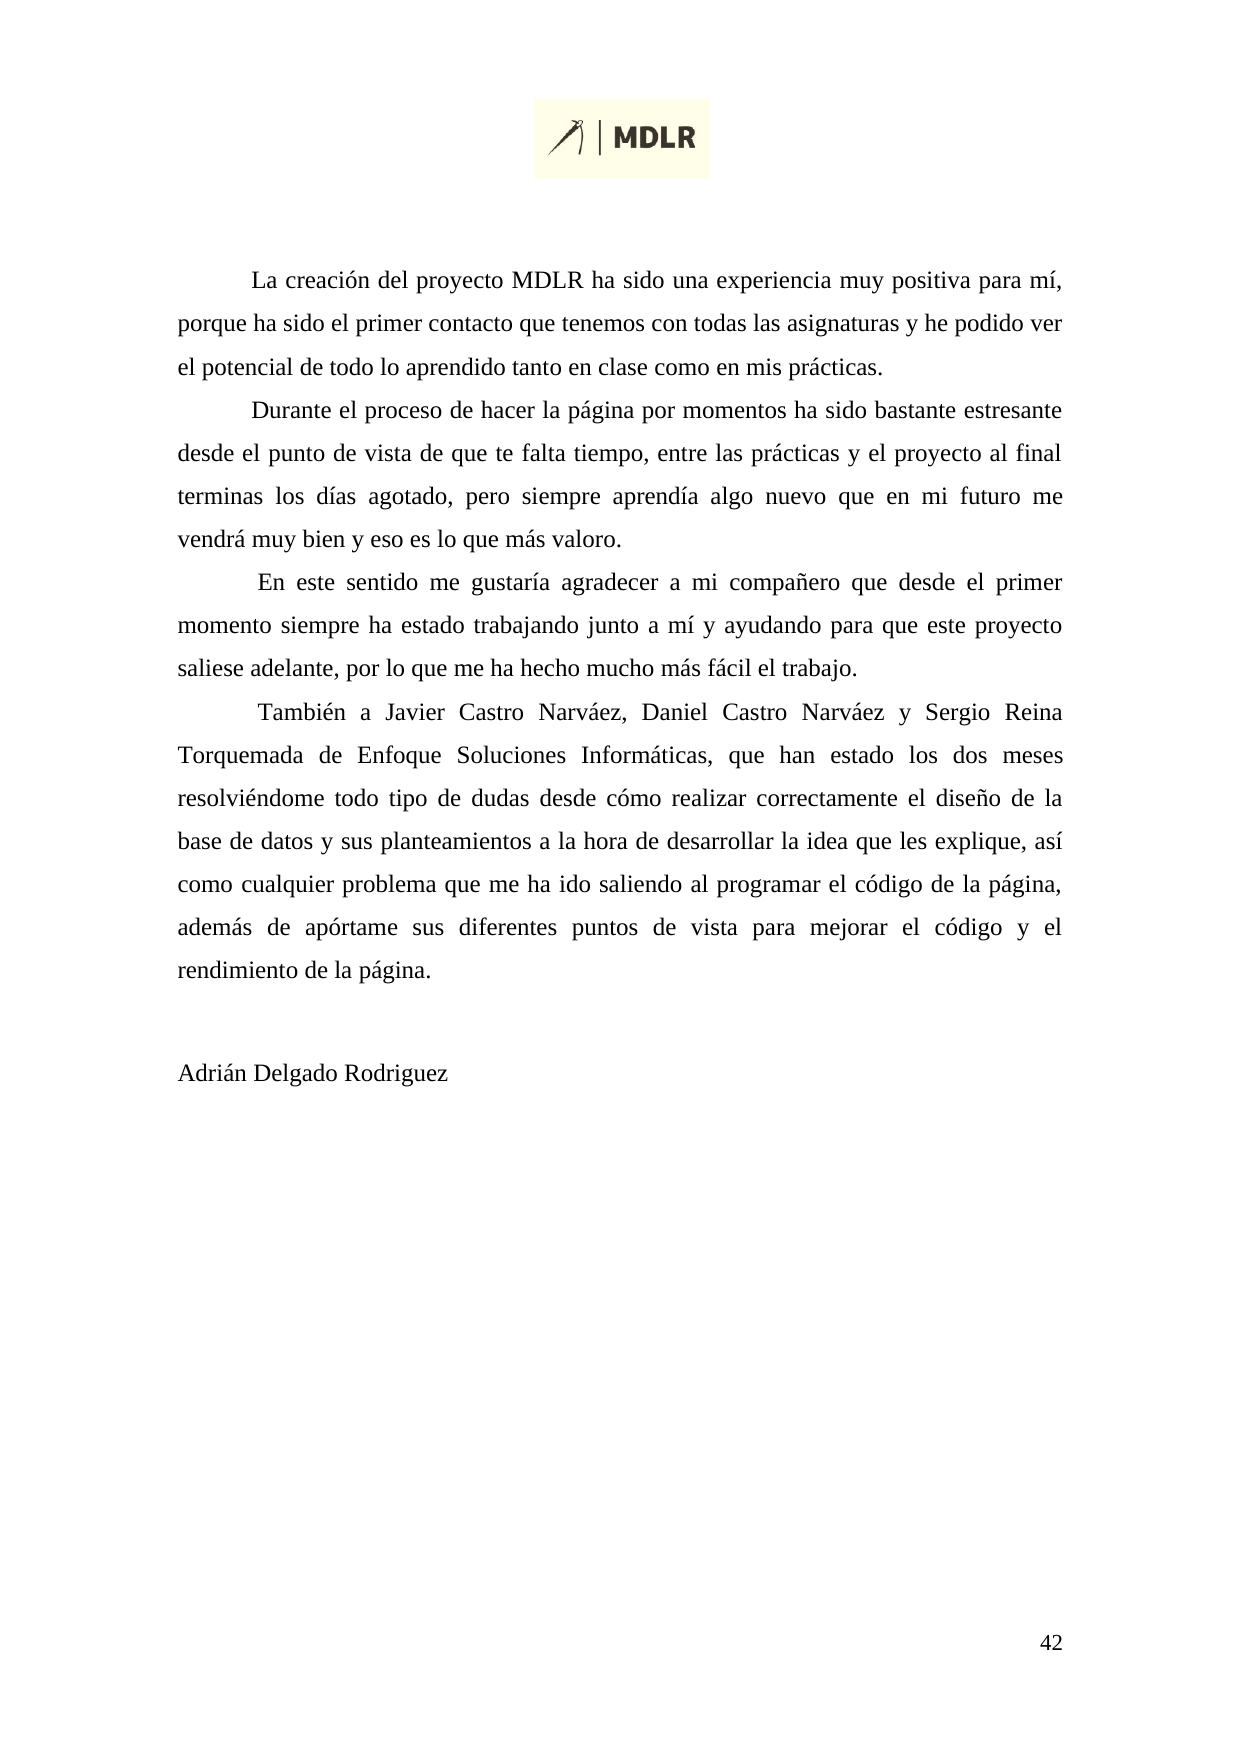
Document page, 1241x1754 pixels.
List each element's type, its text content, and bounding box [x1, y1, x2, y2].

picture [535, 99, 711, 179]
text Adrián Delgado Rodriguez [177, 1058, 1078, 1087]
text La creación del proyecto MDLR ha sido una experiencia muy positiva para mí, porque ha sido el primer contacto que tenemos con todas las asignaturas y he podido ver el potencial de todo lo aprendido tanto en clase como en mis prácticas. [177, 265, 1063, 380]
text También a Javier Castro Narváez, Daniel Castro Narváez y Sergio Reina Torquemada de Enfoque Soluciones Informáticas, que han estado los dos meses resolviéndome todo tipo de dudas desde cómo realizar correctamente el diseño de la base de datos y sus planteamientos a la hora de desarrollar la idea que les explique, así como cualquier problema que me ha ido saliendo al programar el código de la página, además de apórtame sus diferentes puntos de vista para mejorar el código y el rendimiento de la página. [177, 697, 1063, 984]
text Durante el proceso de hacer la página por momentos ha sido bastante estresante desde el punto de vista de que te falta tiempo, entre las prácticas y el proyecto al final terminas los días agotado, pero siempre aprendía algo nuevo que en mi futuro me vendrá muy bien y eso es lo que más valoro. [177, 395, 1063, 553]
text En este sentido me gustaría agradecer a mi compañero que desde el primer momento siempre ha estado trabajando junto a mí y ayudando para que este proyecto saliese adelante, por lo que me ha hecho mucho más fácil el trabajo. [177, 567, 1063, 682]
